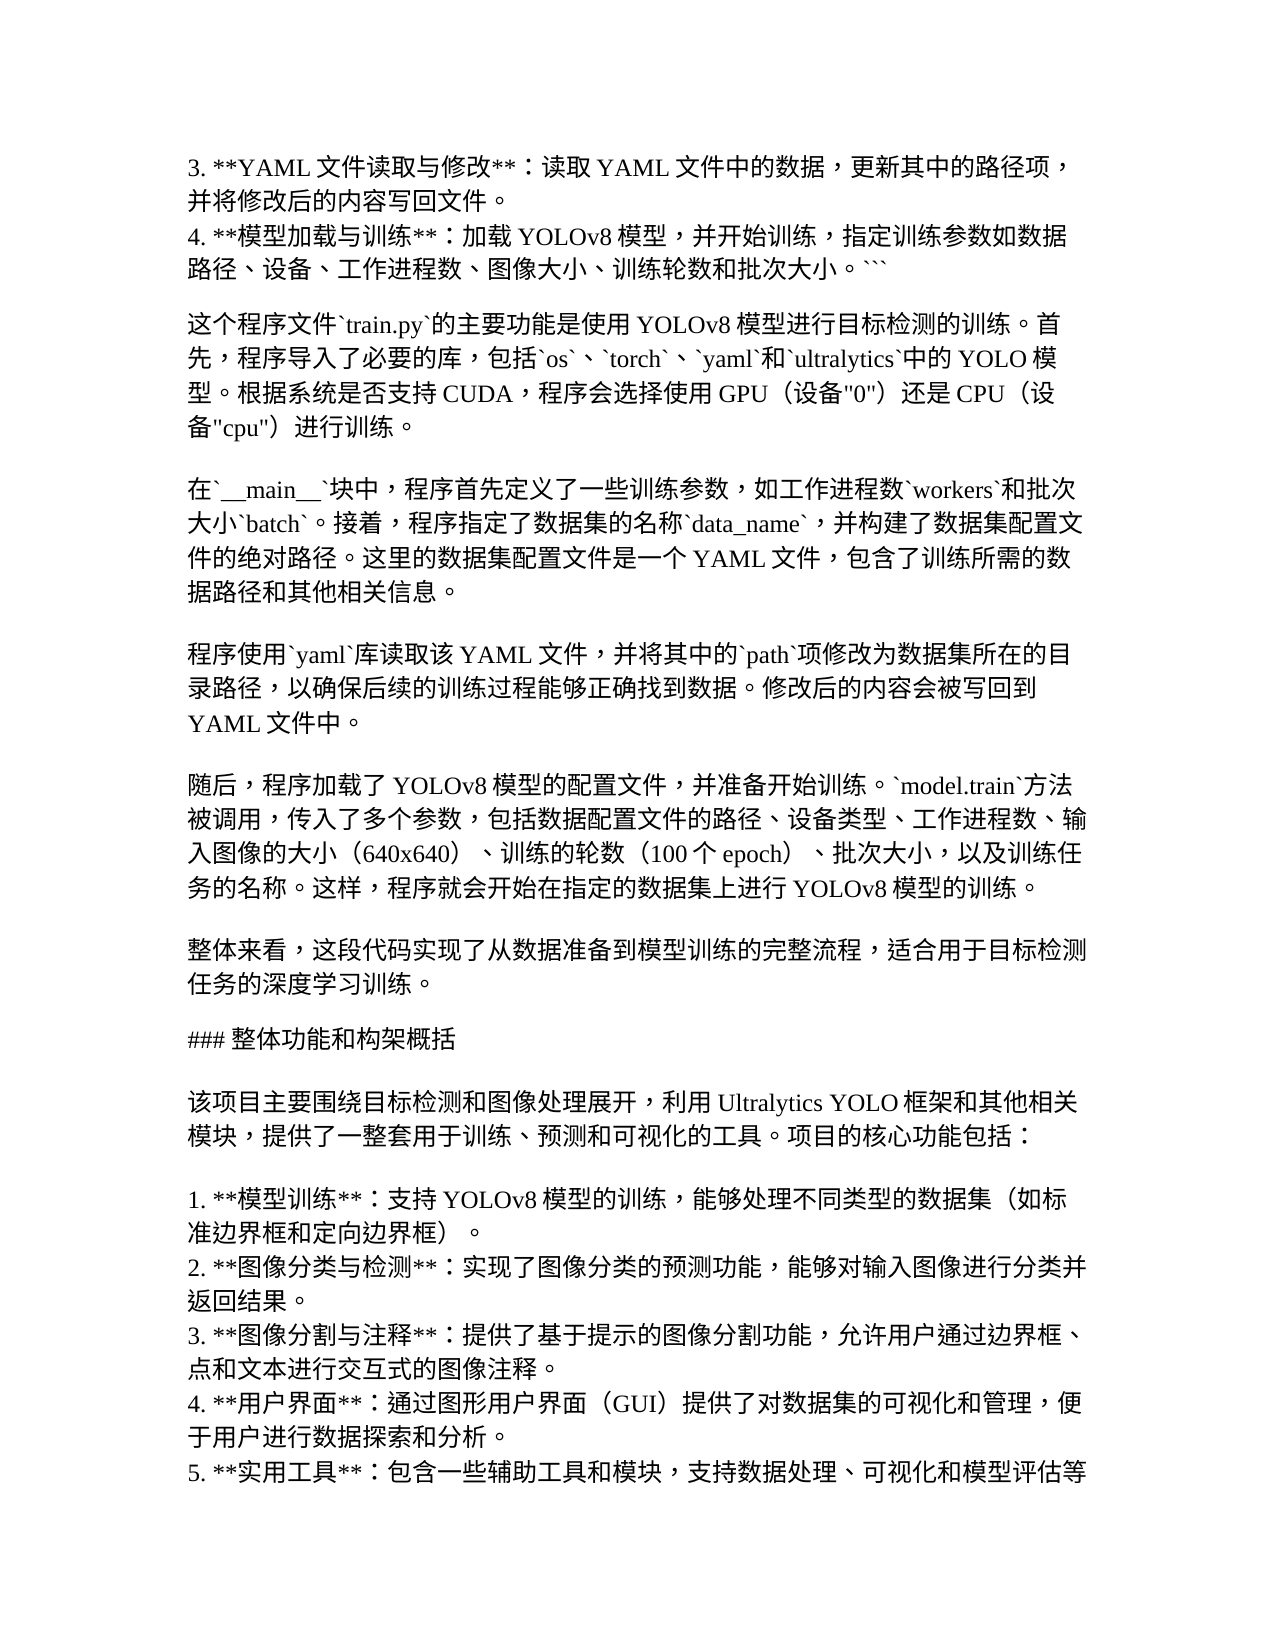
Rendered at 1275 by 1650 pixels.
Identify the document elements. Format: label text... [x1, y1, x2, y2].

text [187, 1022, 1087, 1488]
text 这个程序文件`train.py`的主要功能是使用YOLOv8模型进行目标检测的训练。首先，程序导入了必要的库，包括`os`、`torch`、`yaml`和`ultralytics`中的YOLO模型。根据系统是否支持CUDA，程序会选择使用GPU（设备"0"）还是CPU（设备"cpu"）进行训练。 在`__main__`块中，程序首先定义了一些训练参数，如工作进程数`workers`和批次大小`batch`。接着，程序指定了数据集的名称`data_name`，并构建了数据集配置文件的绝对路径。这里的数据集配置文件是一个YAML文件，包含了训练所需的数据路径和其他相关信息。 程序使用`yaml`库读取该YAML文件，并将其中的`path`项修改为数据集所在的目录路径，以确保后续的训练过程能够正确找到数据。修改后的内容会被写回到YAML文件中。 随后，程序加载了YOLOv8模型的配置文件，并准备开始训练。`model.train`方法被调用，传入了多个参数，包括数据配置文件的路径、设备类型、工作进程数、输入图像的大小（640x640）、训练的轮数（100个epoch）、批次大小，以及训练任务的名称。这样，程序就会开始在指定的数据集上进行YOLOv8模型的训练。 整体来看，这段代码实现了从数据准备到模型训练的完整流程，适合用于目标检测任务的深度学习训练。 [187, 307, 1087, 1001]
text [187, 150, 1087, 286]
